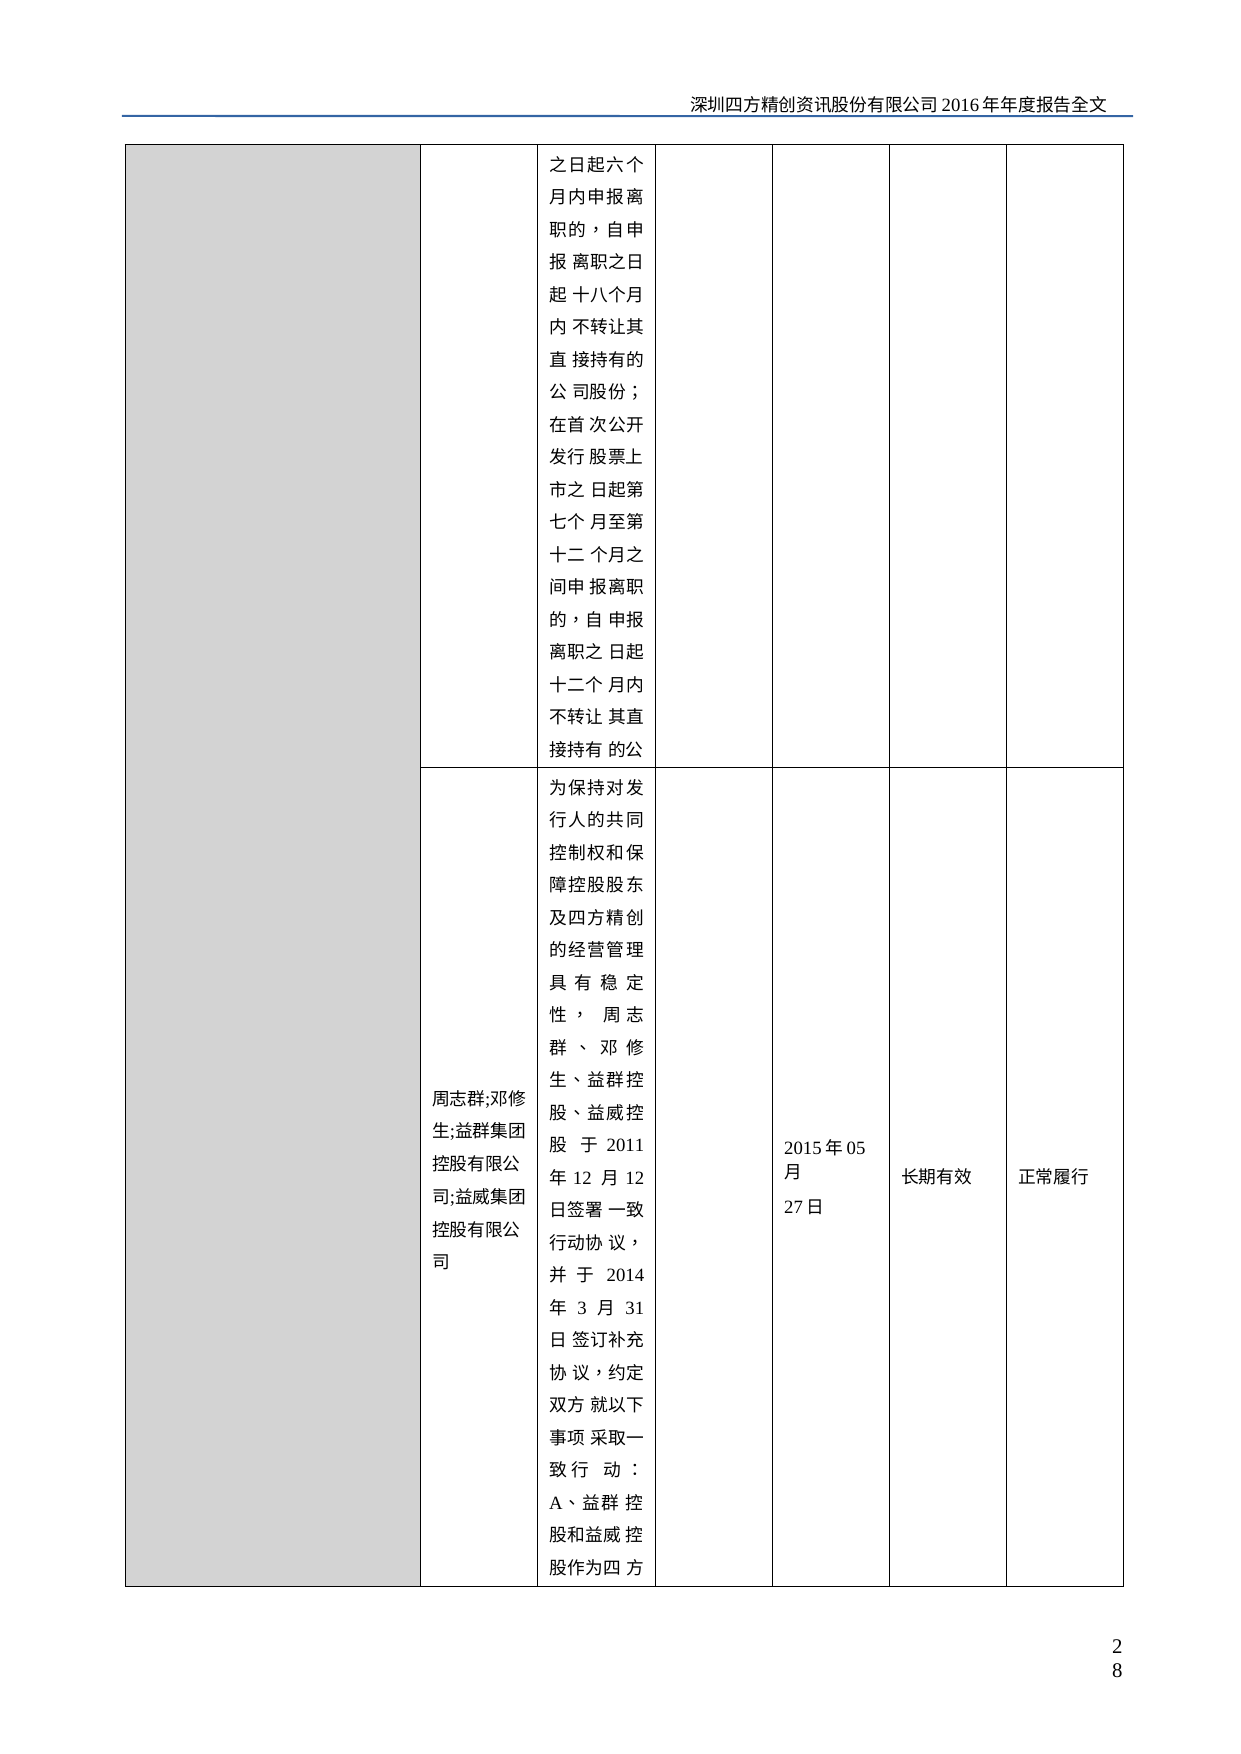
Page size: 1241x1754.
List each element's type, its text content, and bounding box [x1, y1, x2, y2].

table_cell 周志群;邓修 生;益群集团 控股有限公 司;益威集团 控股有限公 司 [421, 768, 537, 1586]
table_header [1007, 145, 1123, 767]
table_header [890, 145, 1006, 767]
table_header [126, 145, 420, 1586]
table_header 之日起六个 月内申报离 职的，自申报 离职之日起 十八个月内 不转让其直 接持有的公 司股份；在首 次公开发行 股票上市之 日起第七个 月至第十二 个月之间申 报离职的，自 申报离职之 日起十二个 月内不转让 其直接持有 的公司股份。 [538, 145, 655, 767]
table_header [421, 145, 537, 767]
table_cell 正常履行 [1007, 768, 1123, 1586]
table_cell 为保持对发 行人的共同 控制权和保 障控股股东 及四方精创 的经营管理 具有稳定性， 周志群、邓修 生、益群控 股、益威控股 于2011年12 月12日签署 一致行动协 议，并于2014 年3月31日 签订补充协 议，约定双方 就以下事项 采取一致行 动：A、益群 控股和益威 控股作为四 方精创合法 股东在行使 四方精创章 [538, 768, 655, 1586]
table_header [773, 145, 889, 767]
table_cell [656, 768, 772, 1586]
table_cell 2015年05月 27日 [773, 768, 889, 1586]
table_cell 长期有效 [890, 768, 1006, 1586]
table_header [656, 145, 772, 767]
